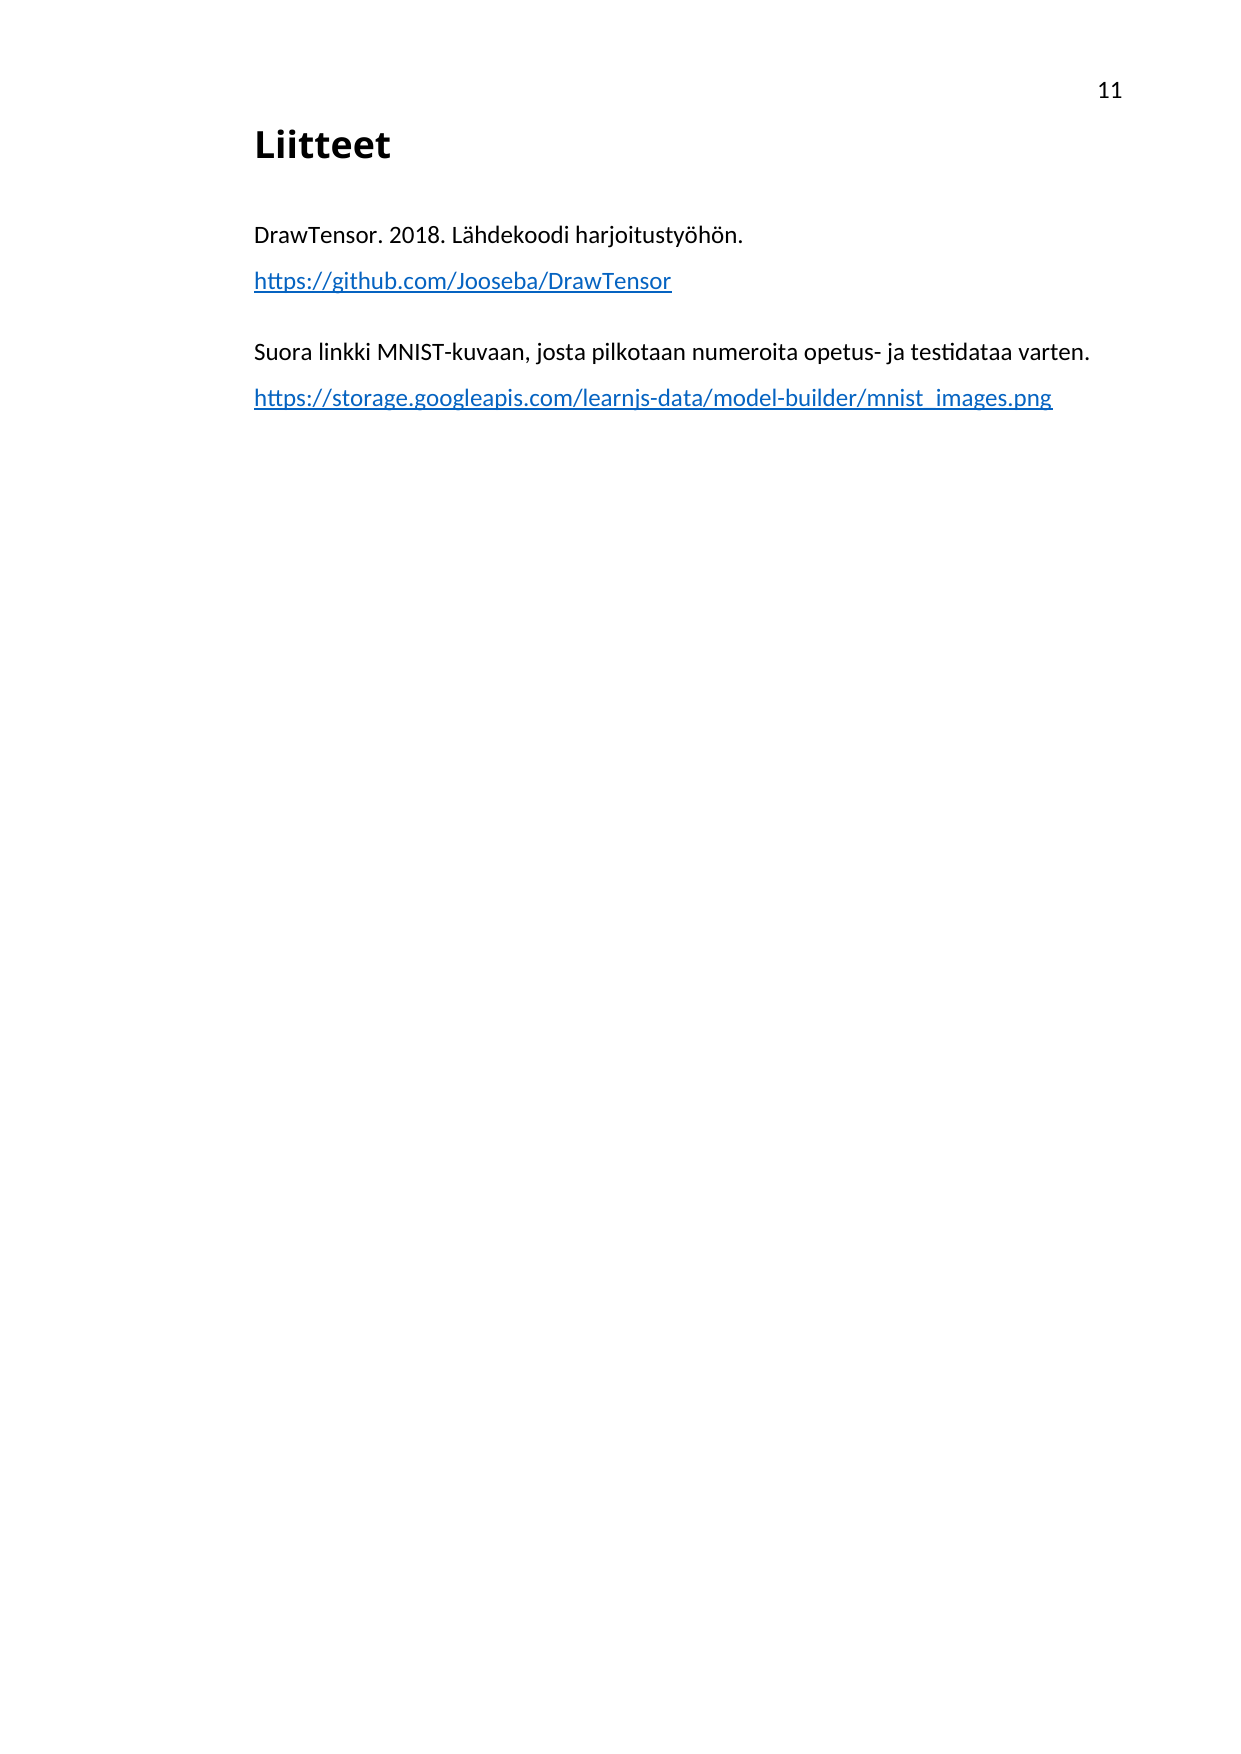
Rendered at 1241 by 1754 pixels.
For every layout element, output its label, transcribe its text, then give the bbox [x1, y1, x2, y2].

subtitle Liitteet [254, 118, 1122, 169]
text Suora linkki MNIST-kuvaan, josta pilkotaan numeroita opetus- ja testidataa varten. https://storage.googleapis.com/learnjs-data/model-builder/mnist_images.png [254, 336, 1122, 412]
text DrawTensor. 2018. Lähdekoodi harjoitustyöhön. https://github.com/Jooseba/DrawTensor [254, 220, 1122, 296]
